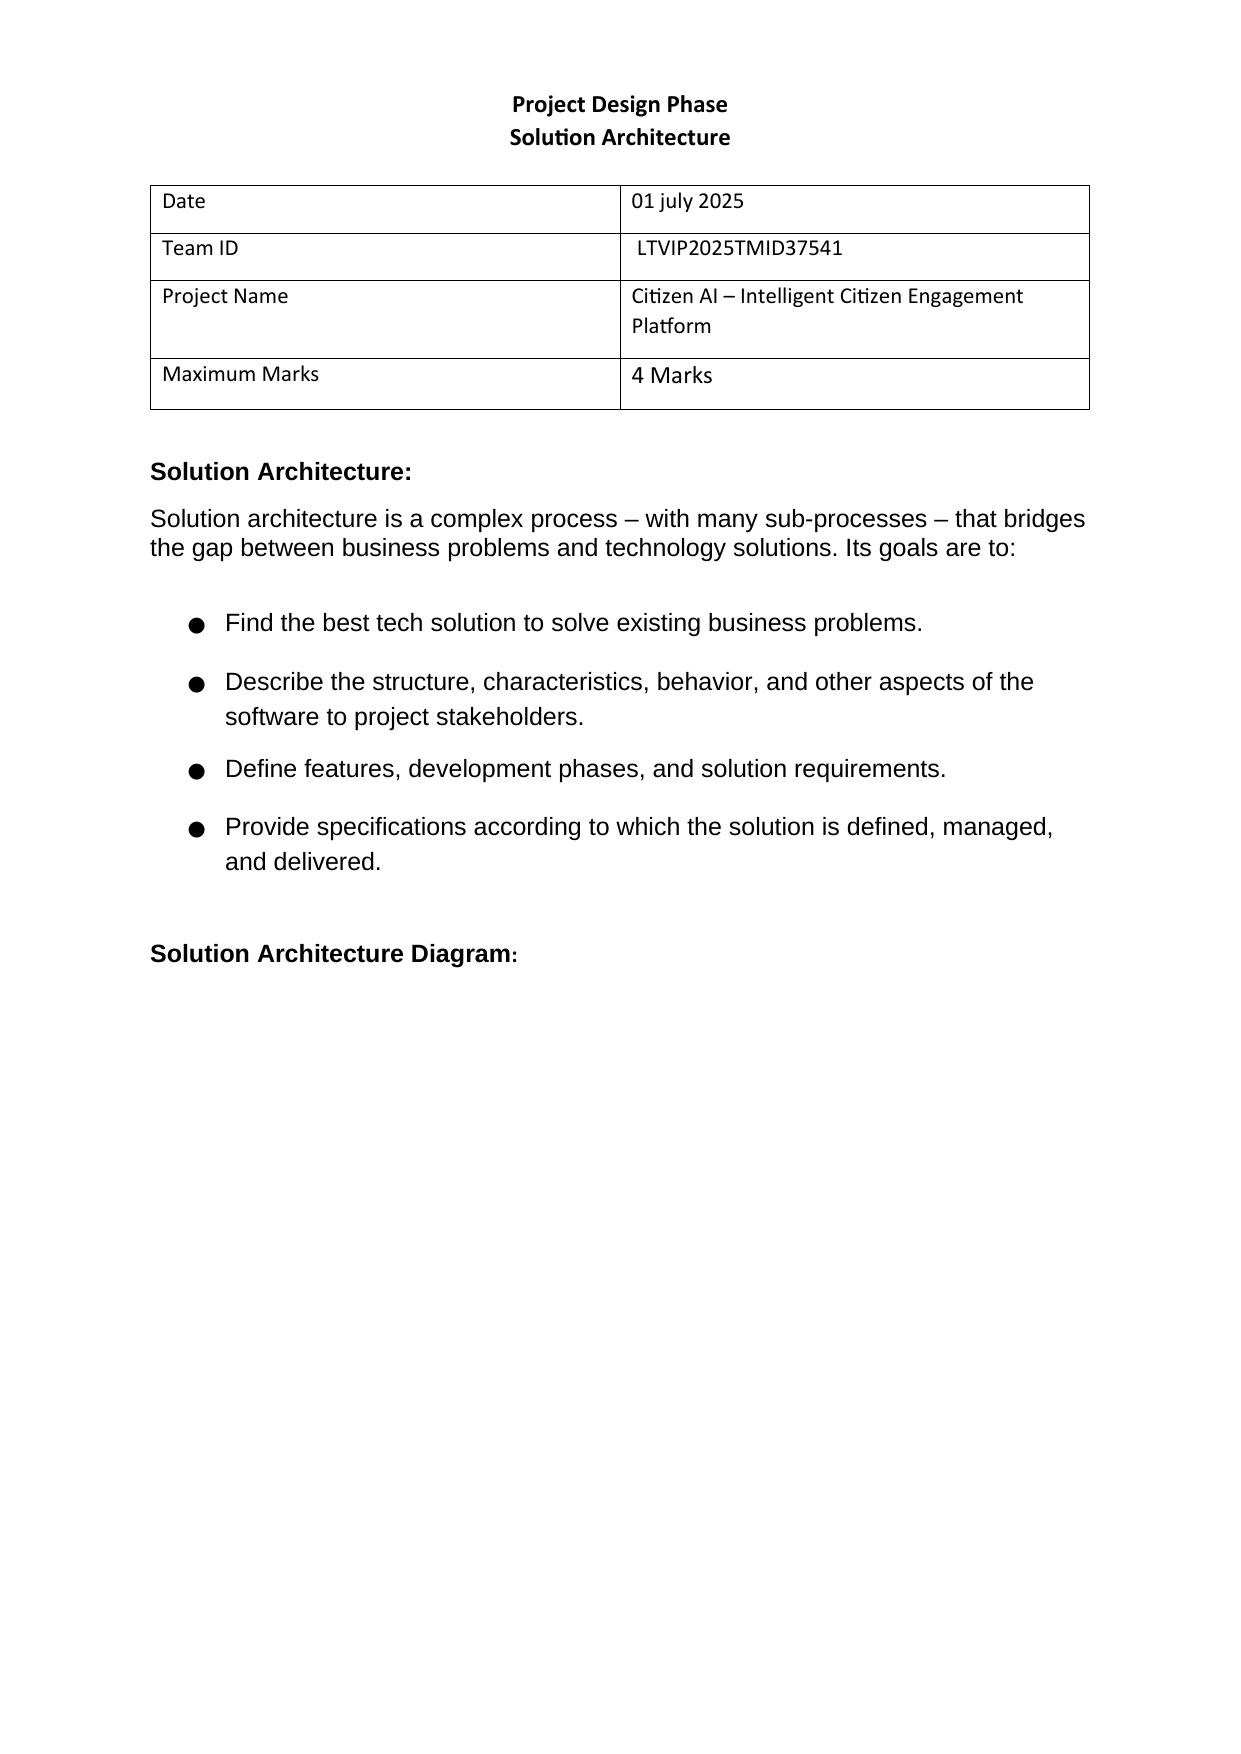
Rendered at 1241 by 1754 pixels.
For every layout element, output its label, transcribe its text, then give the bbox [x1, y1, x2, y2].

text Solution Architecture Diagram: [150, 938, 1090, 968]
list Provide specifications according to which the solution is defined, managed, and delivered. [187, 804, 1090, 876]
table_cell Citizen AI – Intelligent Citizen Engagement Platform [621, 281, 1089, 358]
text Solution Architecture [150, 122, 1090, 152]
list Describe the structure, characteristics, behavior, and other aspects of the software to project stakeholders. [187, 659, 1090, 731]
table_cell Project Name [151, 281, 620, 358]
list Find the best tech solution to solve existing business problems. [187, 601, 1090, 643]
text Solution Architecture: [150, 457, 1090, 485]
table_header 01 july 2025 [621, 186, 1089, 232]
table_header Date [151, 186, 620, 232]
table_cell 4 Marks [621, 359, 1089, 409]
text Solution architecture is a complex process – with many sub-processes – that bridges the gap between business problems and technology solutions. Its goals are to: [150, 504, 1090, 562]
table_cell Team ID [151, 234, 620, 280]
table_cell Maximum Marks [151, 359, 620, 409]
list Define features, development phases, and solution requirements. [187, 746, 1090, 789]
text Project Design Phase [150, 89, 1090, 119]
table_cell LTVIP2025TMID37541 [621, 234, 1089, 280]
